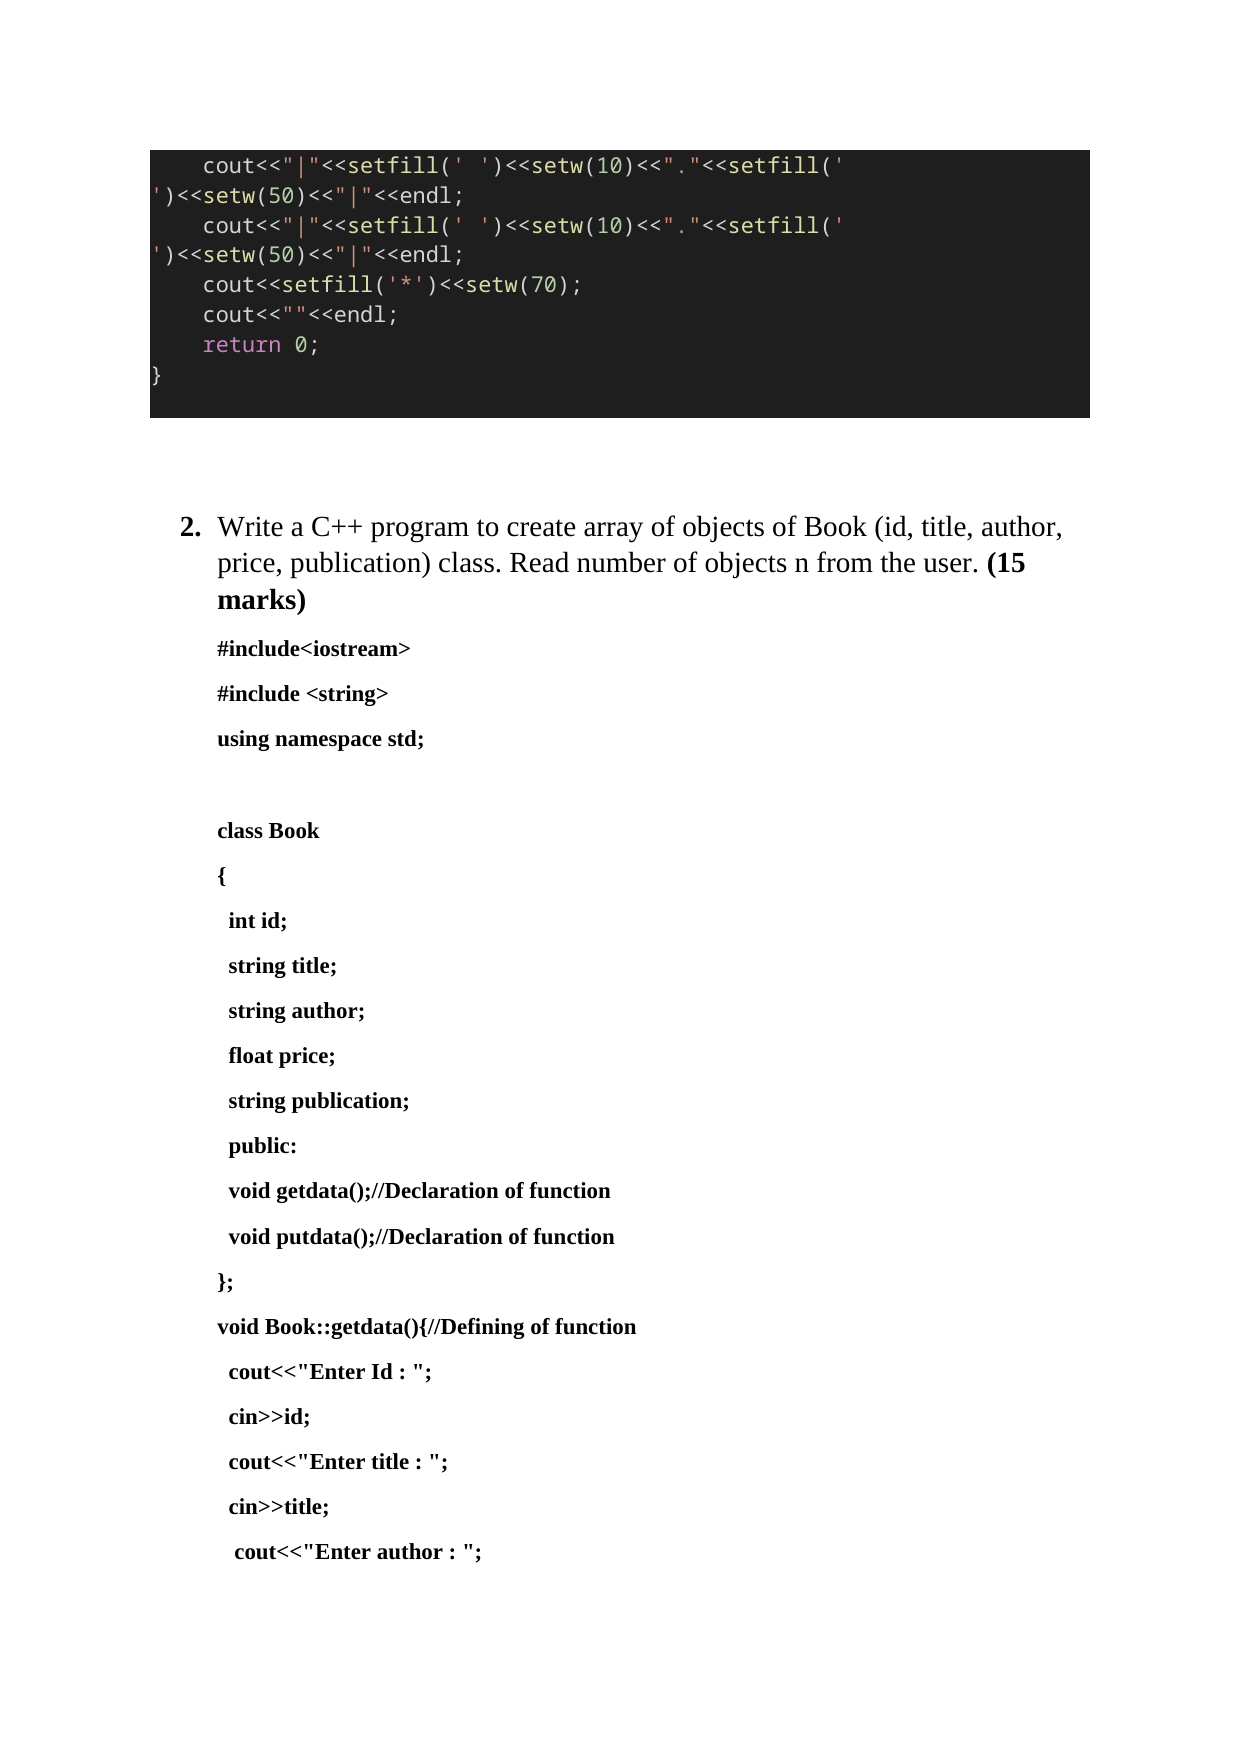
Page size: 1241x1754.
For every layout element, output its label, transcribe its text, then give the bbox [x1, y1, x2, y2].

text cout<<setfill('*')<<setw(70); [150, 269, 1090, 299]
text cout<<""<<endl; [150, 299, 1090, 329]
text void getdata();//Declaration of function [217, 1178, 1090, 1204]
text } [150, 358, 1090, 388]
text cout<<"Enter Id : "; [217, 1358, 1090, 1384]
text cout<<"|"<<setfill(' ')<<setw(10)<<"."<<setfill(' ')<<setw(50)<<"|"<<endl; [150, 150, 1090, 209]
text public: [217, 1132, 1090, 1159]
text int id; [217, 907, 1090, 933]
text class Book [217, 817, 1090, 843]
text return 0; [150, 329, 1090, 358]
text string author; [217, 997, 1090, 1023]
list Write a C++ program to create array of objects of Book (id, title, author, price, publication) class. Read number of objects n from the user. (15 marks) [179, 509, 1090, 615]
text cin>>id; [217, 1403, 1090, 1429]
text cout<<"|"<<setfill(' ')<<setw(10)<<"."<<setfill(' ')<<setw(50)<<"|"<<endl; [150, 209, 1090, 269]
text }; [217, 1268, 1090, 1294]
text void Book::getdata(){//Defining of function [217, 1313, 1090, 1339]
text void putdata();//Declaration of function [217, 1223, 1090, 1249]
text #include<iostream> [217, 634, 1090, 661]
text cout<<"Enter title : "; [217, 1448, 1090, 1474]
text string title; [217, 952, 1090, 978]
text float price; [217, 1042, 1090, 1069]
text cout<<"Enter author : "; [217, 1538, 1090, 1565]
text cin>>title; [217, 1493, 1090, 1520]
text using namespace std; [217, 725, 1090, 751]
text #include <string> [217, 680, 1090, 706]
text string publication; [217, 1087, 1090, 1114]
text { [217, 862, 1090, 888]
